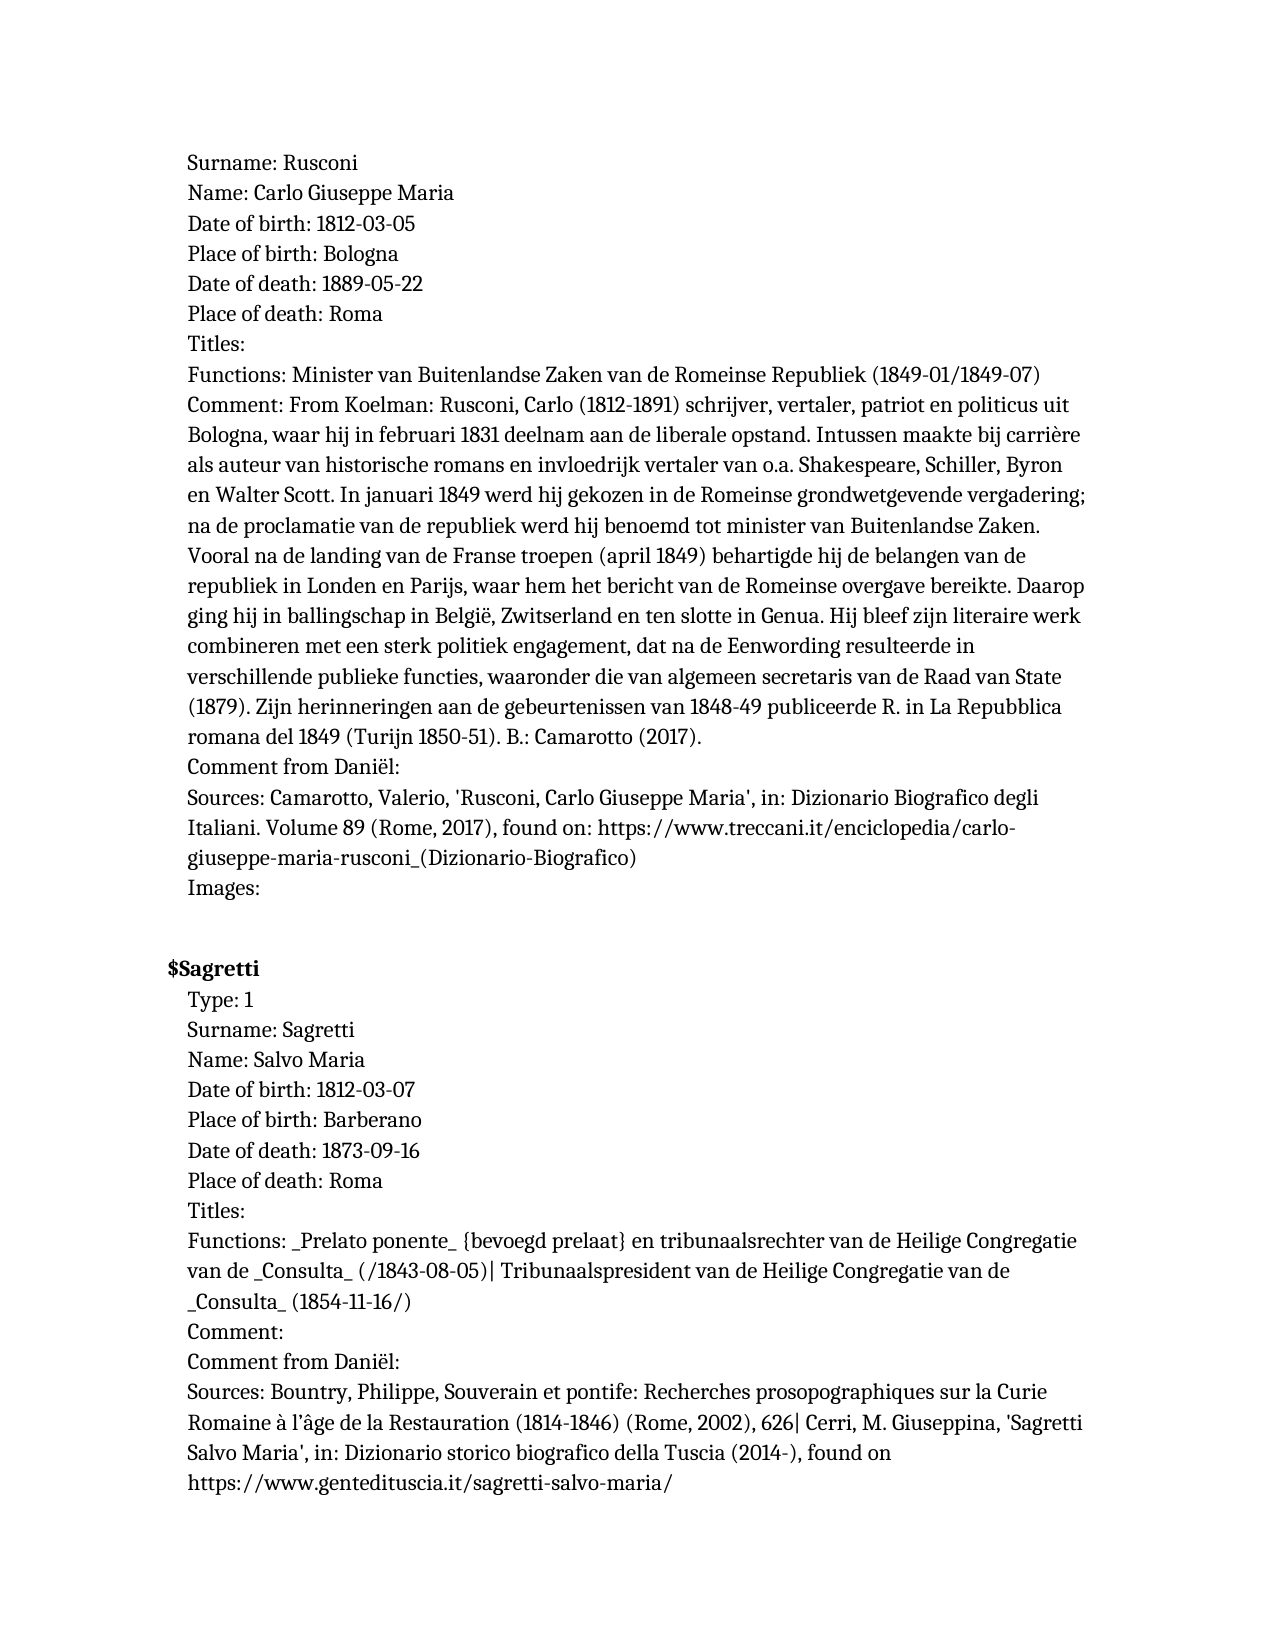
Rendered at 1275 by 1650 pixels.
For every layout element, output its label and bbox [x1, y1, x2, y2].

text [167, 956, 1087, 1496]
text [167, 150, 1087, 932]
